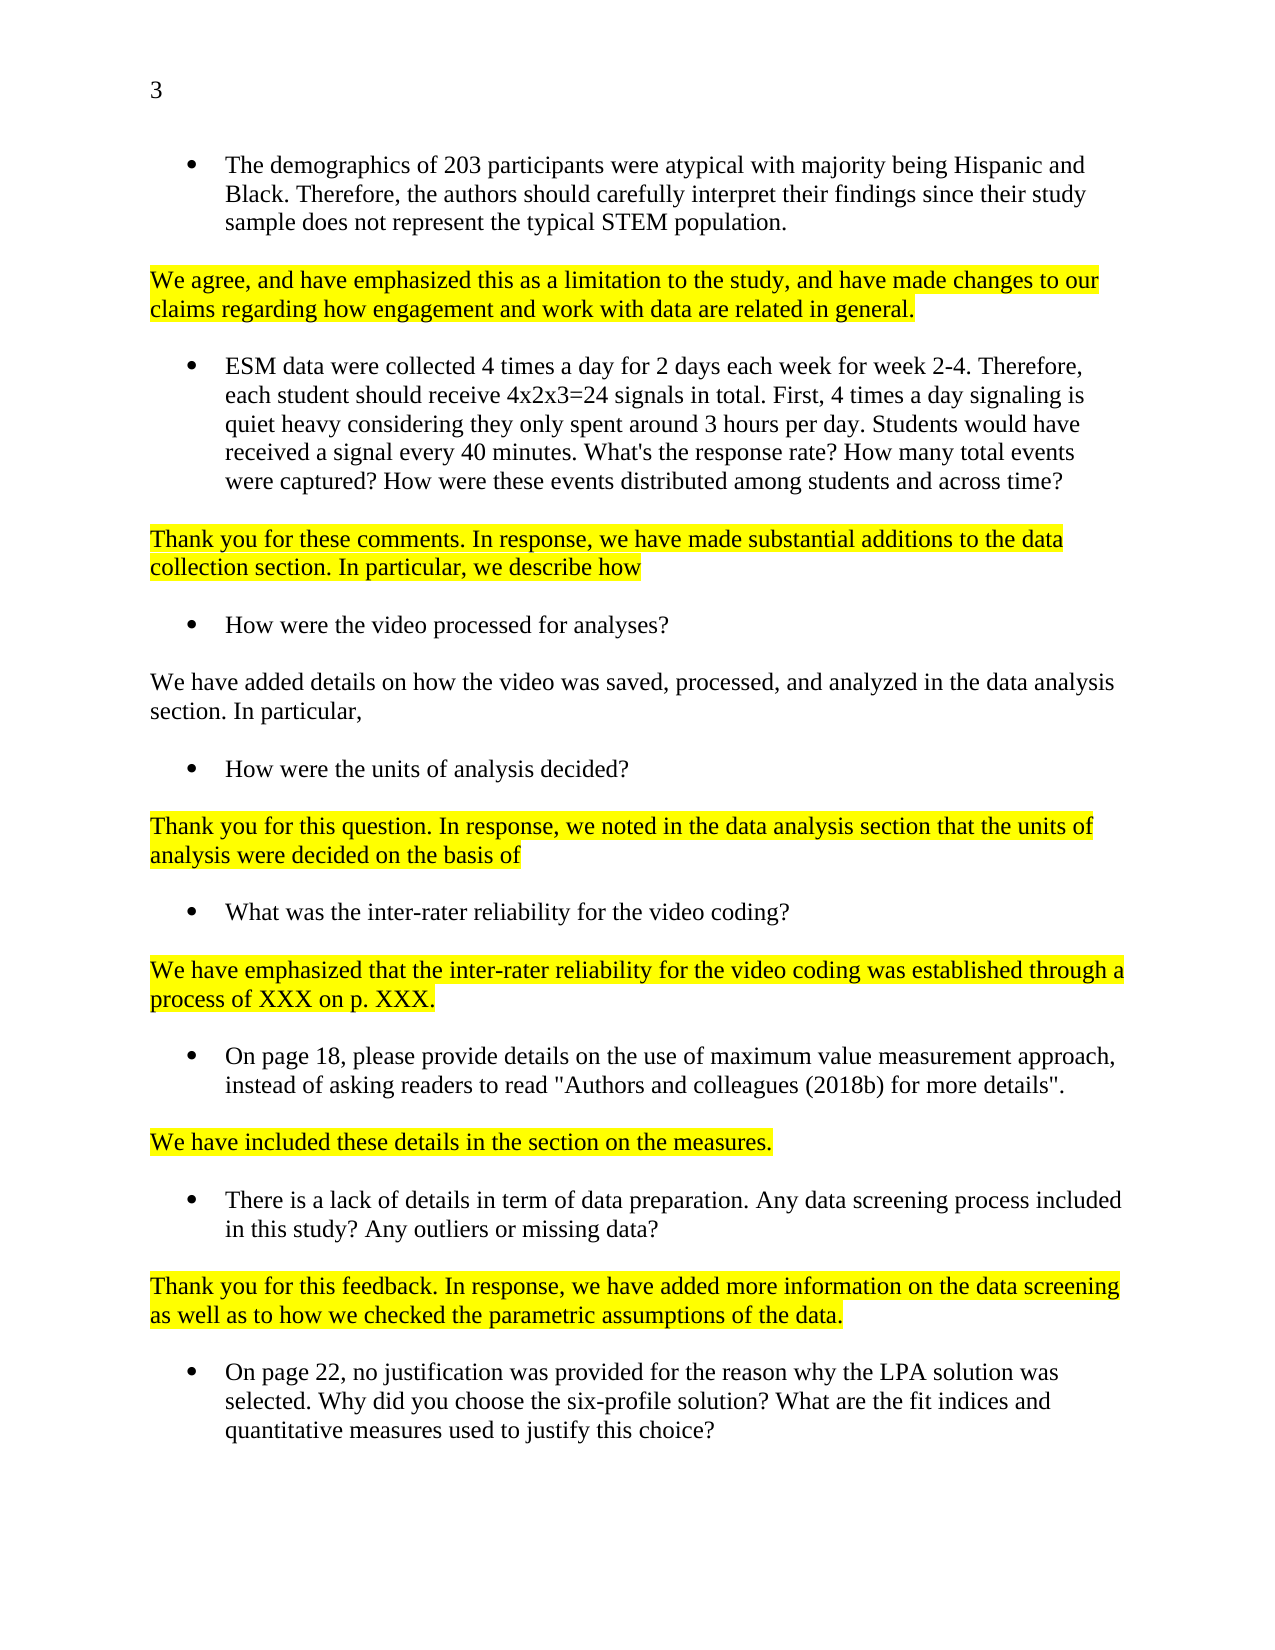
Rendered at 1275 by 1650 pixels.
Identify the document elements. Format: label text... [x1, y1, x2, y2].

text We have included these details in the section on the measures. [150, 1127, 1125, 1156]
text Thank you for this question. In response, we noted in the data analysis section that the units of analysis were decided on the basis of [521, 811, 1125, 869]
list There is a lack of details in term of data preparation. Any data screening process included in this study? Any outliers or missing data? [187, 1185, 1125, 1242]
text Thank you for this feedback. In response, we have added more information on the data screening as well as to how we checked the parametric assumptions of the data. [843, 1271, 1125, 1329]
list ESM data were collected 4 times a day for 2 days each week for week 2-4. Therefore, each student should receive 4x2x3=24 signals in total. First, 4 times a day signaling is quiet heavy considering they only spent around 3 hours per day. Students would have received a signal every 40 minutes. What's the response rate? How many total events were captured? How were these events distributed among students and across time? [187, 351, 1125, 495]
list The demographics of 203 participants were atypical with majority being Hispanic and Black. Therefore, the authors should carefully interpret their findings since their study sample does not represent the typical STEM population. [187, 150, 1125, 236]
list How were the units of analysis decided? [187, 754, 1125, 782]
text We have added details on how the video was saved, processed, and analyzed in the data analysis section. In particular, [150, 667, 1125, 725]
text Thank you for these comments. In response, we have made substantial additions to the data collection section. In particular, we describe how [150, 524, 1125, 581]
text We agree, and have emphasized this as a limitation to the study, and have made changes to our claims regarding how engagement and work with data are related in general. [915, 265, 1125, 322]
list What was the inter-rater reliability for the video coding? [187, 897, 1125, 926]
list On page 22, no justification was provided for the reason why the LPA solution was selected. Why did you choose the six-profile solution? What are the fit indices and quantitative measures used to justify this choice? [187, 1357, 1125, 1444]
text We have emphasized that the inter-rater reliability for the video coding was established through a process of XXX on p. XXX. [435, 955, 1125, 1012]
list On page 18, please provide details on the use of maximum value measurement approach, instead of asking readers to read "Authors and colleagues (2018b) for more details". [187, 1041, 1125, 1099]
list How were the video processed for analyses? [187, 610, 1125, 639]
